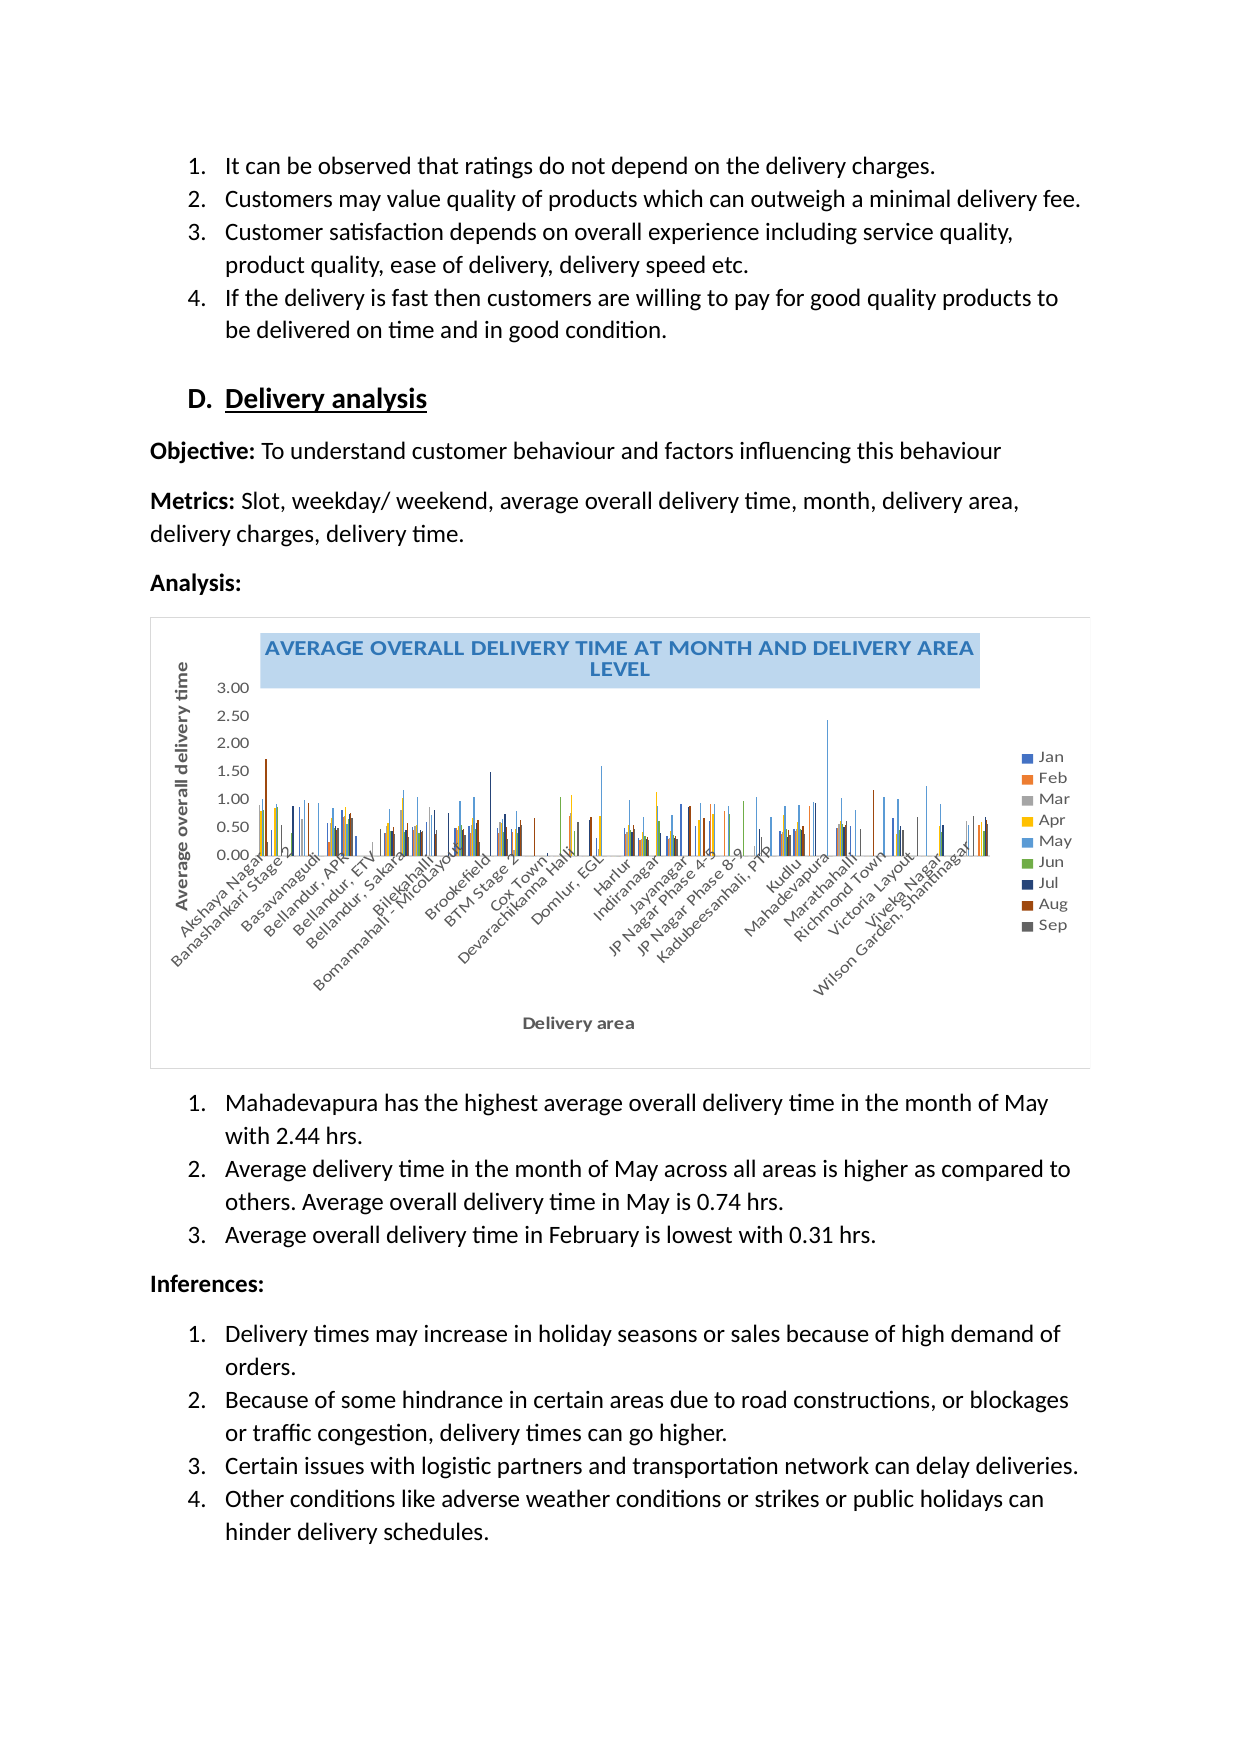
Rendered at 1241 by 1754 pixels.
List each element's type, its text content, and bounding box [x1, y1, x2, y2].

list If the delivery is fast then customers are willing to pay for good quality products to be delivered on time and in good condition. [187, 282, 1090, 345]
list Other conditions like adverse weather conditions or strikes or public holidays can hinder delivery schedules. [187, 1483, 1090, 1546]
list Customer satisfaction depends on overall experience including service quality, product quality, ease of delivery, delivery speed etc. [187, 216, 1090, 279]
list Mahadevapura has the highest average overall delivery time in the month of May with 2.44 hrs. [187, 1087, 1090, 1151]
text Analysis: [150, 568, 1090, 598]
list Average overall delivery time in February is lowest with 0.31 hrs. [187, 1219, 1090, 1249]
text Metrics: Slot, weekday/ weekend, average overall delivery time, month, delivery area, delivery charges, delivery time. [150, 485, 1090, 548]
list Delivery analysis [187, 380, 1090, 416]
list Because of some hindrance in certain areas due to road constructions, or blockages or traffic congestion, delivery times can go higher. [187, 1384, 1090, 1447]
text Objective: To understand customer behaviour and factors influencing this behaviour [150, 436, 1090, 466]
text Inferences: [150, 1268, 1090, 1299]
list Customers may value quality of products which can outweigh a minimal delivery fee. [187, 183, 1090, 213]
list Certain issues with logistic partners and transportation network can delay deliveries. [187, 1450, 1090, 1480]
list Delivery times may increase in holiday seasons or sales because of high demand of orders. [187, 1318, 1090, 1382]
list Average delivery time in the month of May across all areas is higher as compared to others. Average overall delivery time in May is 0.74 hrs. [187, 1153, 1090, 1217]
list It can be observed that ratings do not depend on the delivery charges. [187, 150, 1090, 181]
